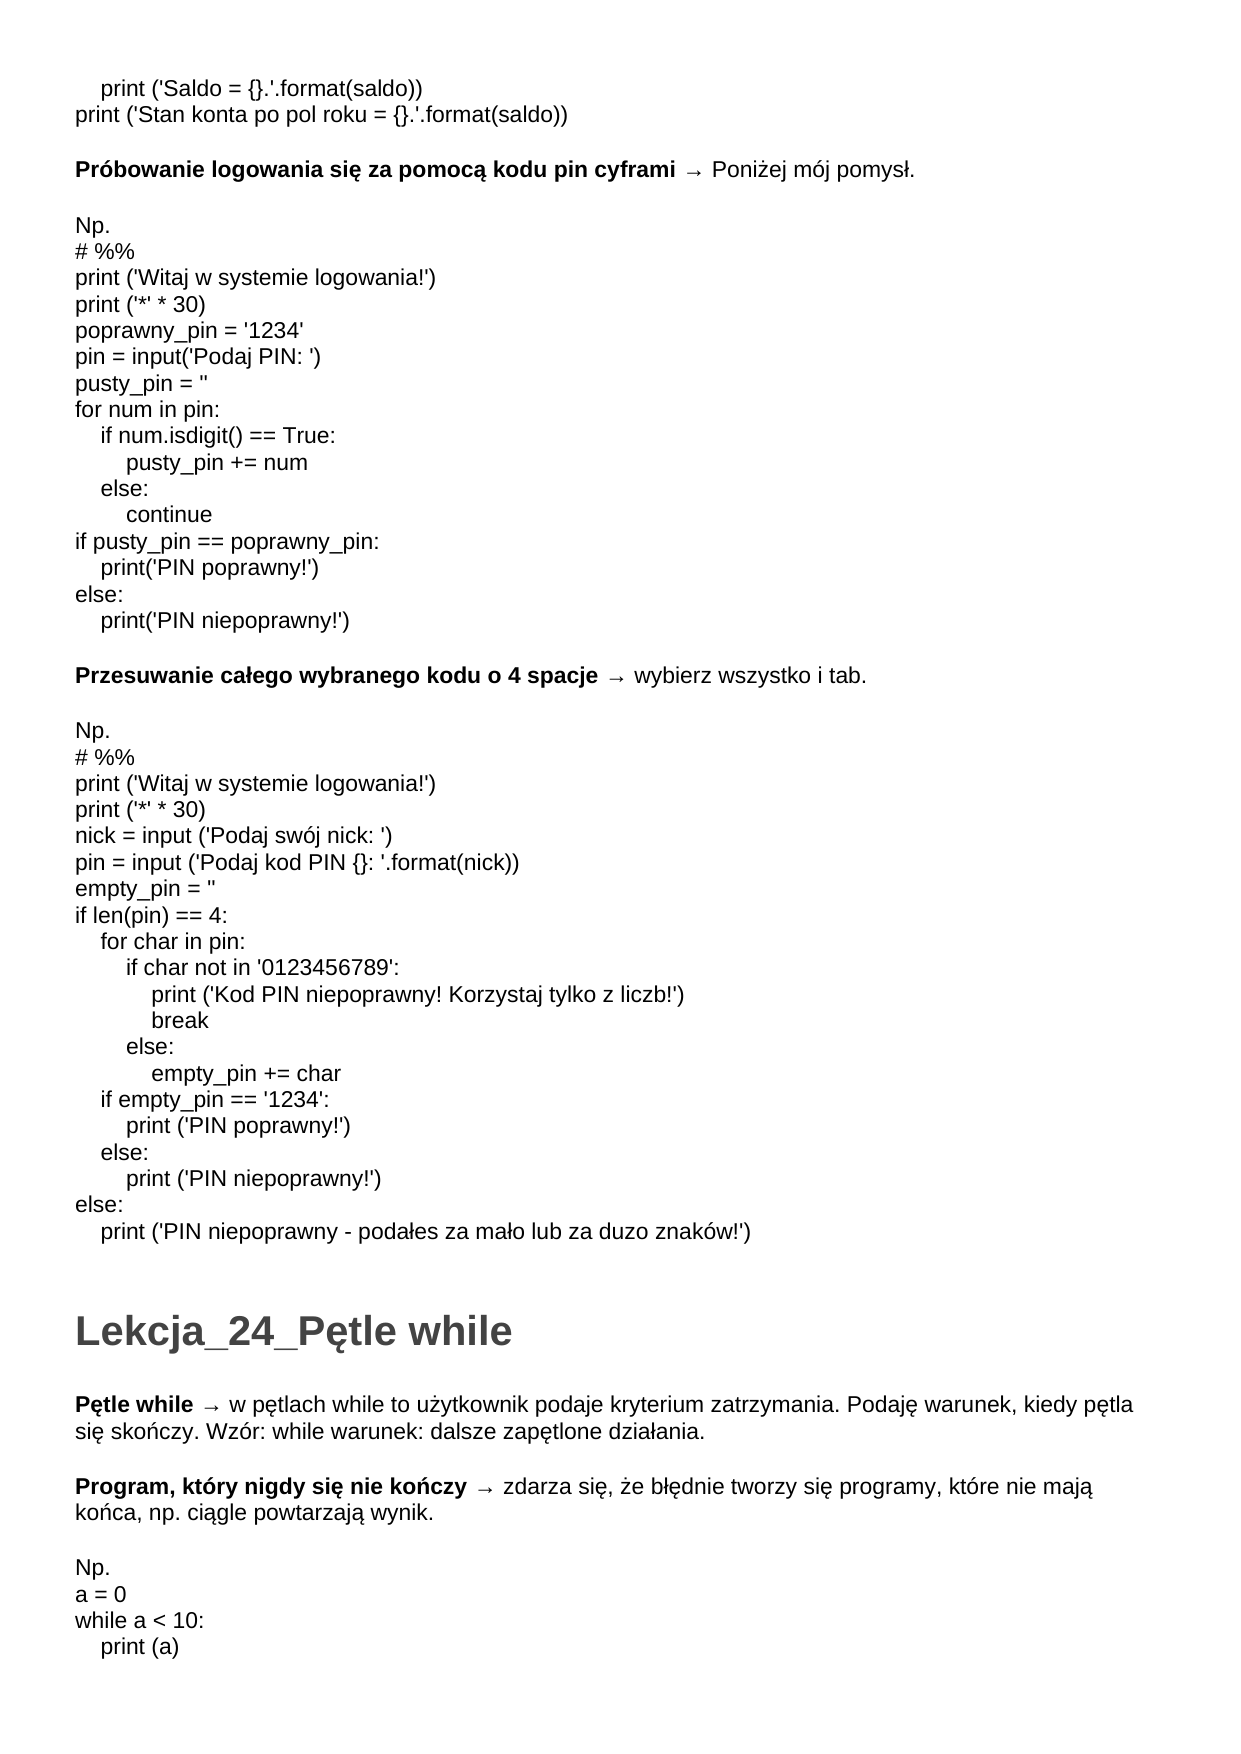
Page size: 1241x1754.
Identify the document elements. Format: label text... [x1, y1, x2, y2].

text else: [75, 475, 1165, 501]
text print ('PIN niepoprawny - podałes za mało lub za duzo znaków!') [75, 1218, 1165, 1244]
text if empty_pin == '1234': [75, 1086, 1165, 1112]
text Przesuwanie całego wybranego kodu o 4 spacje → wybierz wszystko i tab. [75, 662, 1165, 688]
text else: [75, 581, 1165, 607]
text print ('*' * 30) [75, 291, 1165, 317]
text Pętle while → w pętlach while to użytkownik podaje kryterium zatrzymania. Podaję warunek, kiedy pętla się skończy. Wzór: while warunek: dalsze zapętlone działania. [75, 1391, 1165, 1444]
text a = 0 [75, 1581, 1165, 1607]
text break [75, 1007, 1165, 1033]
text poprawny_pin = '1234' [75, 317, 1165, 343]
text print ('Witaj w systemie logowania!') [75, 770, 1165, 796]
text print('PIN niepoprawny!') [75, 607, 1165, 633]
text for num in pin: [75, 396, 1165, 422]
text empty_pin = '' [75, 875, 1165, 902]
text print ('Witaj w systemie logowania!') [75, 264, 1165, 291]
text print (a) [75, 1633, 1165, 1659]
text continue [75, 501, 1165, 528]
text Program, który nigdy się nie kończy → zdarza się, że błędnie tworzy się programy, które nie mają końca, np. ciągle powtarzają wynik. [75, 1473, 1165, 1525]
text print ('*' * 30) [75, 796, 1165, 822]
text while a < 10: [75, 1607, 1165, 1633]
text else: [75, 1191, 1165, 1218]
text pin = input('Podaj PIN: ') [75, 343, 1165, 370]
text print ('PIN niepoprawny!') [75, 1165, 1165, 1191]
text print ('Saldo = {}.'.format(saldo)) [75, 75, 1165, 101]
text # %% [75, 238, 1165, 264]
text print('PIN poprawny!') [75, 554, 1165, 581]
text if char not in '0123456789': [75, 954, 1165, 981]
text else: [75, 1139, 1165, 1165]
text Np. [75, 717, 1165, 743]
text print ('PIN poprawny!') [75, 1112, 1165, 1139]
text if num.isdigit() == True: [75, 422, 1165, 449]
text Np. [75, 212, 1165, 238]
text pin = input ('Podaj kod PIN {}: '.format(nick)) [75, 849, 1165, 875]
text pusty_pin = '' [75, 370, 1165, 396]
text Lekcja_24_Pętle while [75, 1306, 1165, 1354]
text empty_pin += char [75, 1060, 1165, 1086]
text Próbowanie logowania się za pomocą kodu pin cyframi → Poniżej mój pomysł. [75, 156, 1165, 183]
text Np. [75, 1554, 1165, 1581]
text nick = input ('Podaj swój nick: ') [75, 822, 1165, 849]
text else: [75, 1033, 1165, 1060]
text # %% [75, 743, 1165, 770]
text if pusty_pin == poprawny_pin: [75, 528, 1165, 554]
text if len(pin) == 4: [75, 902, 1165, 928]
text print ('Stan konta po pol roku = {}.'.format(saldo)) [75, 101, 1165, 128]
text pusty_pin += num [75, 449, 1165, 475]
text print ('Kod PIN niepoprawny! Korzystaj tylko z liczb!') [75, 981, 1165, 1007]
text for char in pin: [75, 928, 1165, 954]
